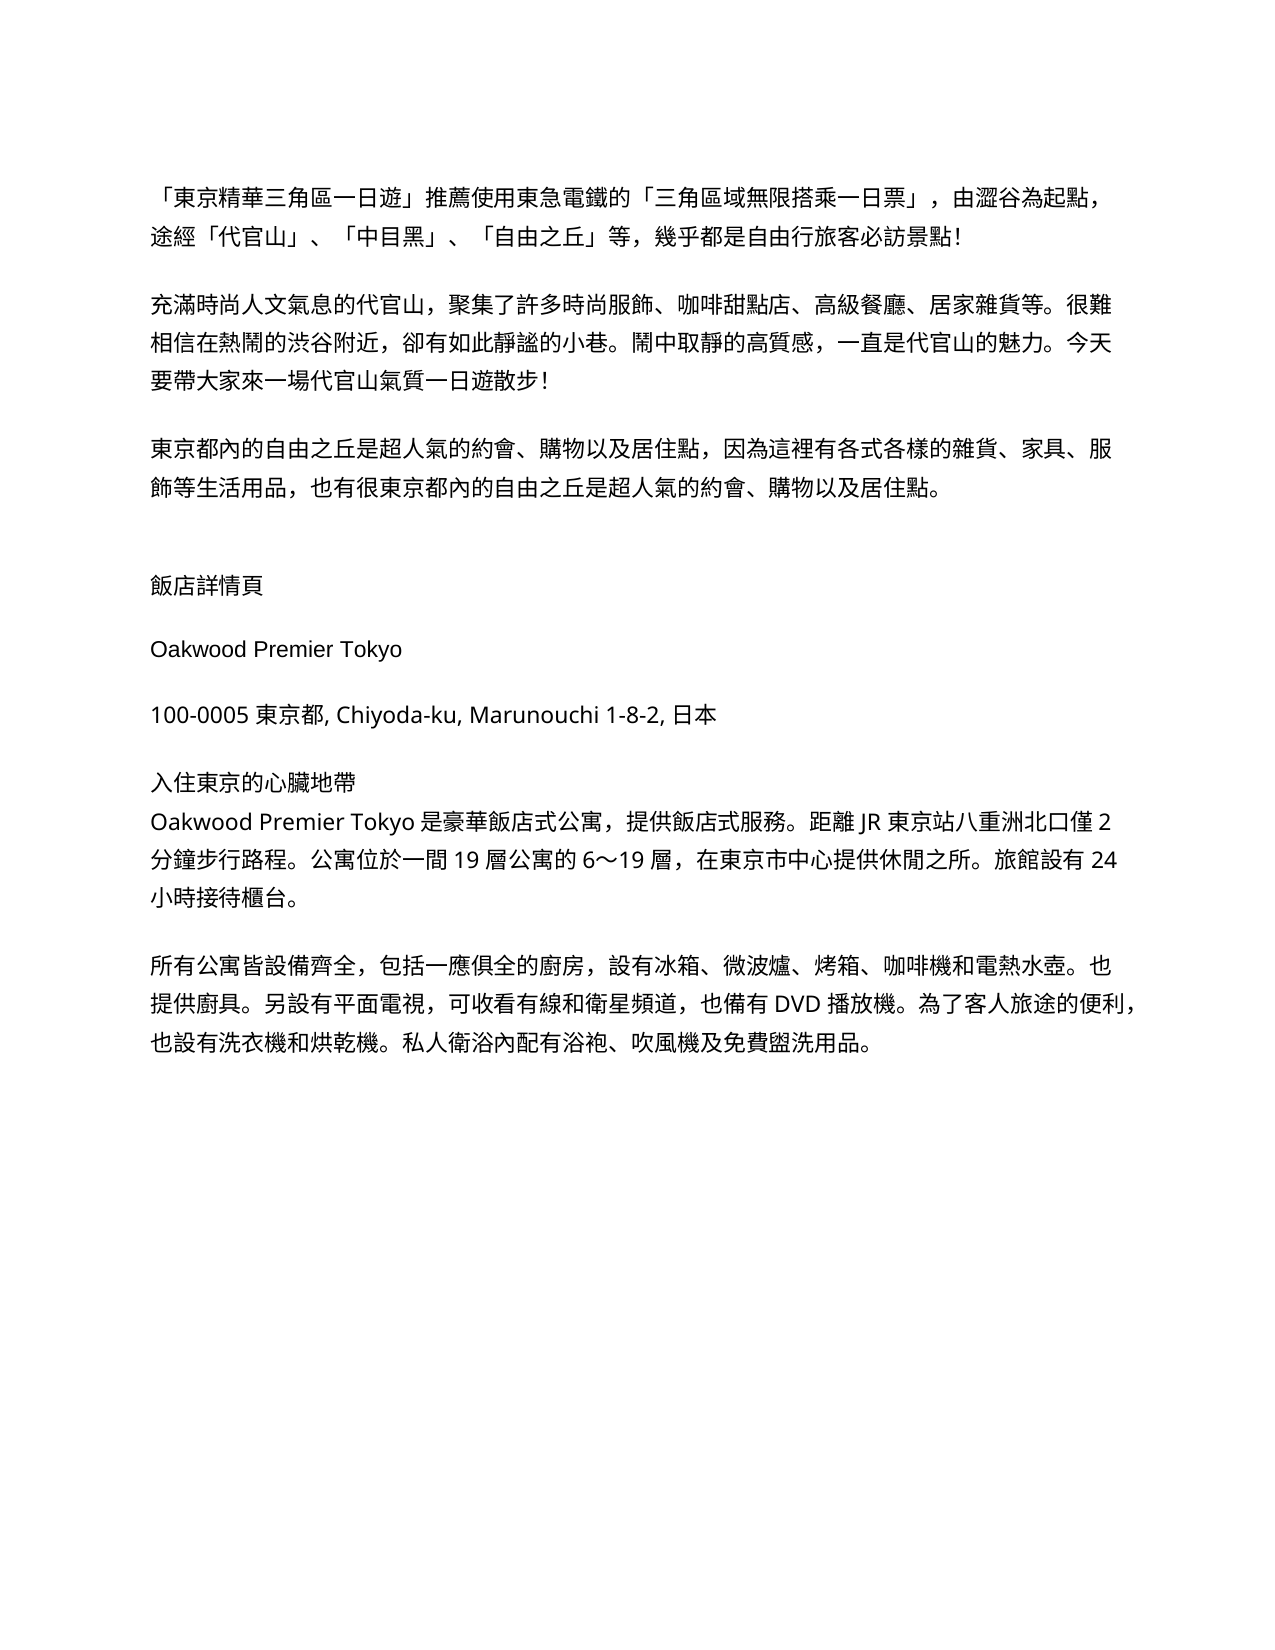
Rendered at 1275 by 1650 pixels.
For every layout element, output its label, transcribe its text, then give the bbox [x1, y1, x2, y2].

text 「東京精華三角區一日遊」推薦使用東急電鐵的「三角區域無限搭乘一日票」，由澀谷為起點，途經「代官山」、「中目黑」、「自由之丘」等，幾乎都是自由行旅客必訪景點！ [150, 180, 1125, 252]
text 100-0005 東京都, Chiyoda-ku, Marunouchi 1-8-2, 日本 [150, 697, 1125, 730]
text 東京都內的自由之丘是超人氣的約會、購物以及居住點，因為這裡有各式各樣的雜貨、家具、服飾等生活用品，也有很東京都內的自由之丘是超人氣的約會、購物以及居住點。 [150, 431, 1125, 503]
text 所有公寓皆設備齊全，包括一應俱全的廚房，設有冰箱、微波爐、烤箱、咖啡機和電熱水壺。也提供廚具。另設有平面電視，可收看有線和衛星頻道，也備有 DVD 播放機。為了客人旅途的便利，也設有洗衣機和烘乾機。私人衛浴內配有浴袍、吹風機及免費盥洗用品。 [150, 948, 1125, 1058]
text Oakwood Premier Tokyo是豪華飯店式公寓，提供飯店式服務。距離 JR 東京站八重洲北口僅 2 分鐘步行路程。公寓位於一間 19 層公寓的 6～19 層，在東京市中心提供休閒之所。旅館設有 24 小時接待櫃台。 [150, 803, 1125, 913]
text 充滿時尚人文氣息的代官山，聚集了許多時尚服飾、咖啡甜點店、高級餐廳、居家雜貨等。很難相信在熱鬧的渋谷附近，卻有如此靜謐的小巷。鬧中取靜的高質感，一直是代官山的魅力。今天要帶大家來一場代官山氣質一日遊散步！ [150, 287, 1125, 396]
text Oakwood Premier Tokyo [150, 636, 1125, 663]
text 飯店詳情頁 [150, 568, 1125, 601]
text 入住東京的心臟地帶 [150, 765, 1125, 798]
